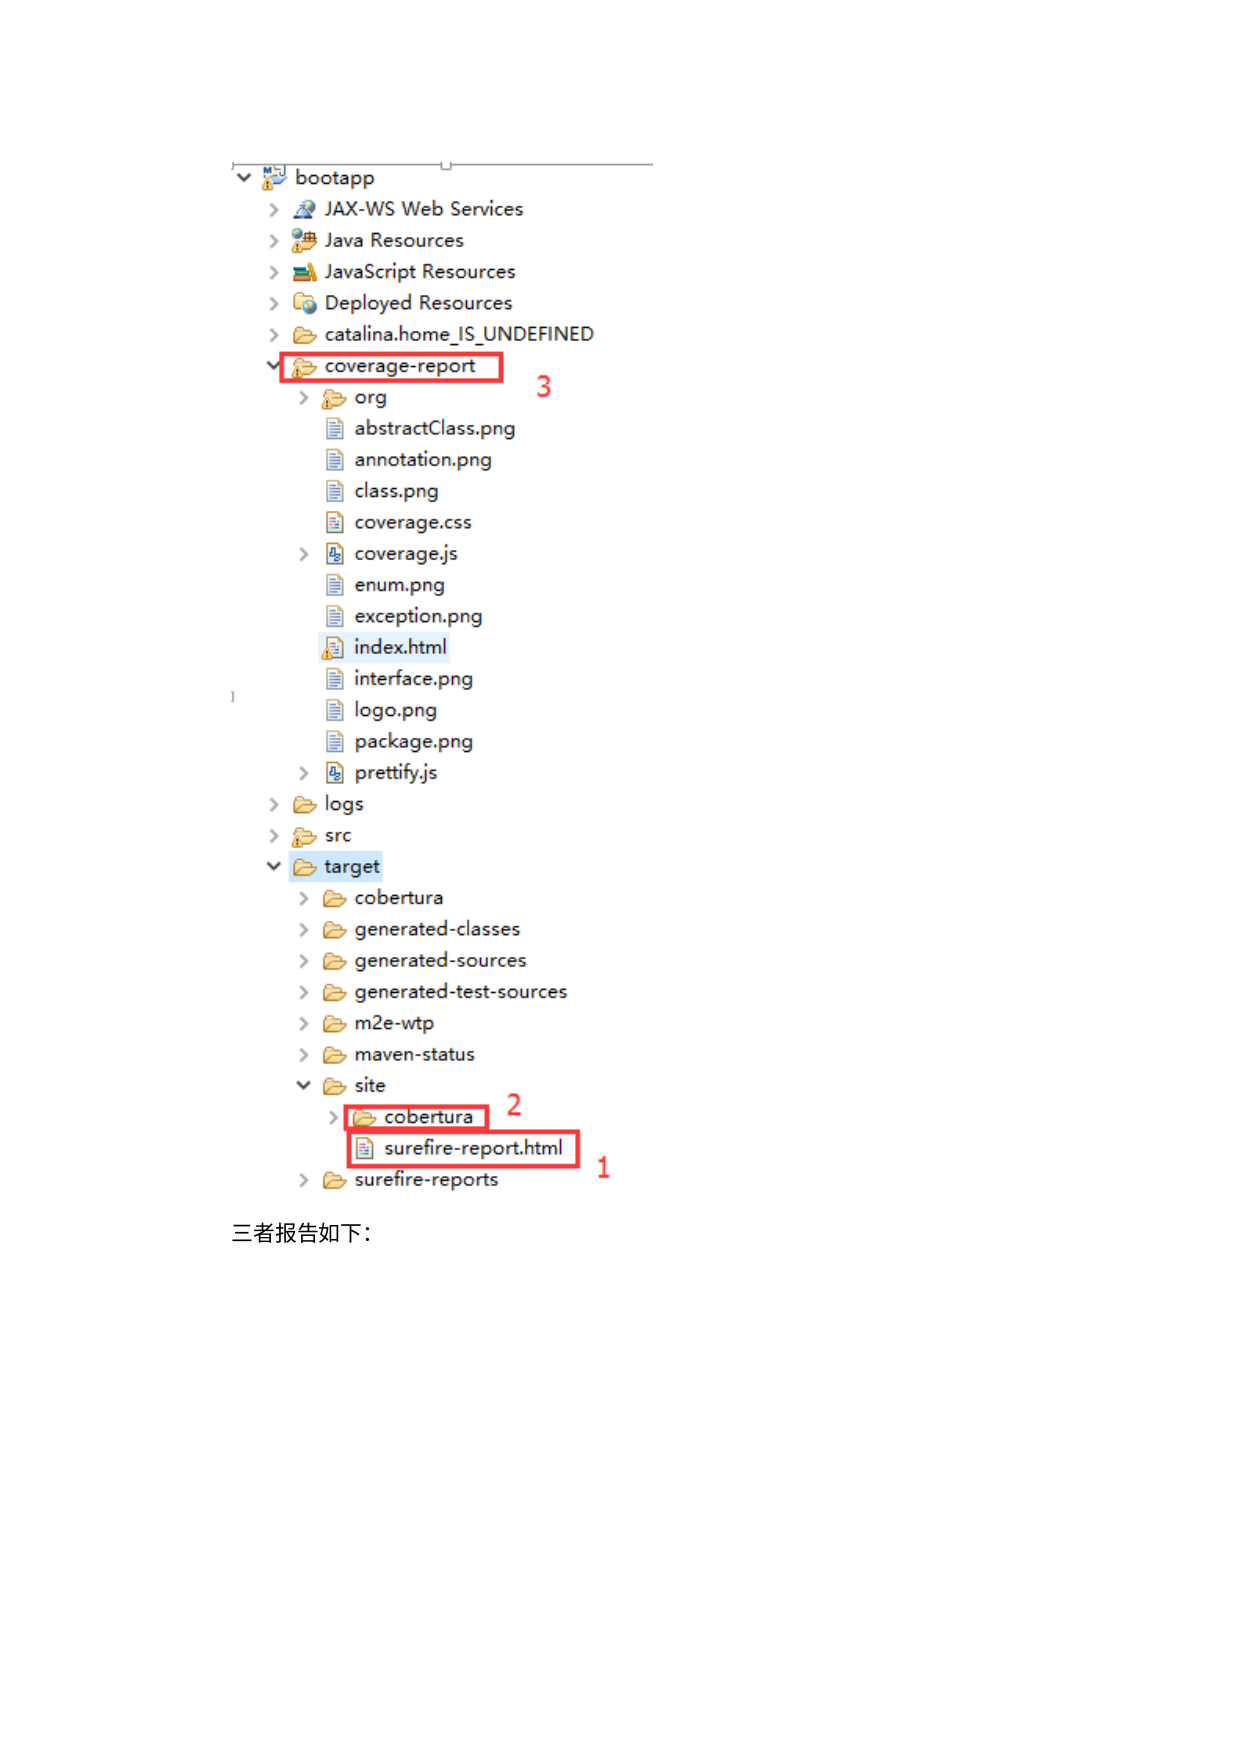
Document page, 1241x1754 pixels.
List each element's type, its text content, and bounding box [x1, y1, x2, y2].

text 三者报告如下： [187, 1215, 1053, 1248]
picture [231, 162, 654, 1197]
